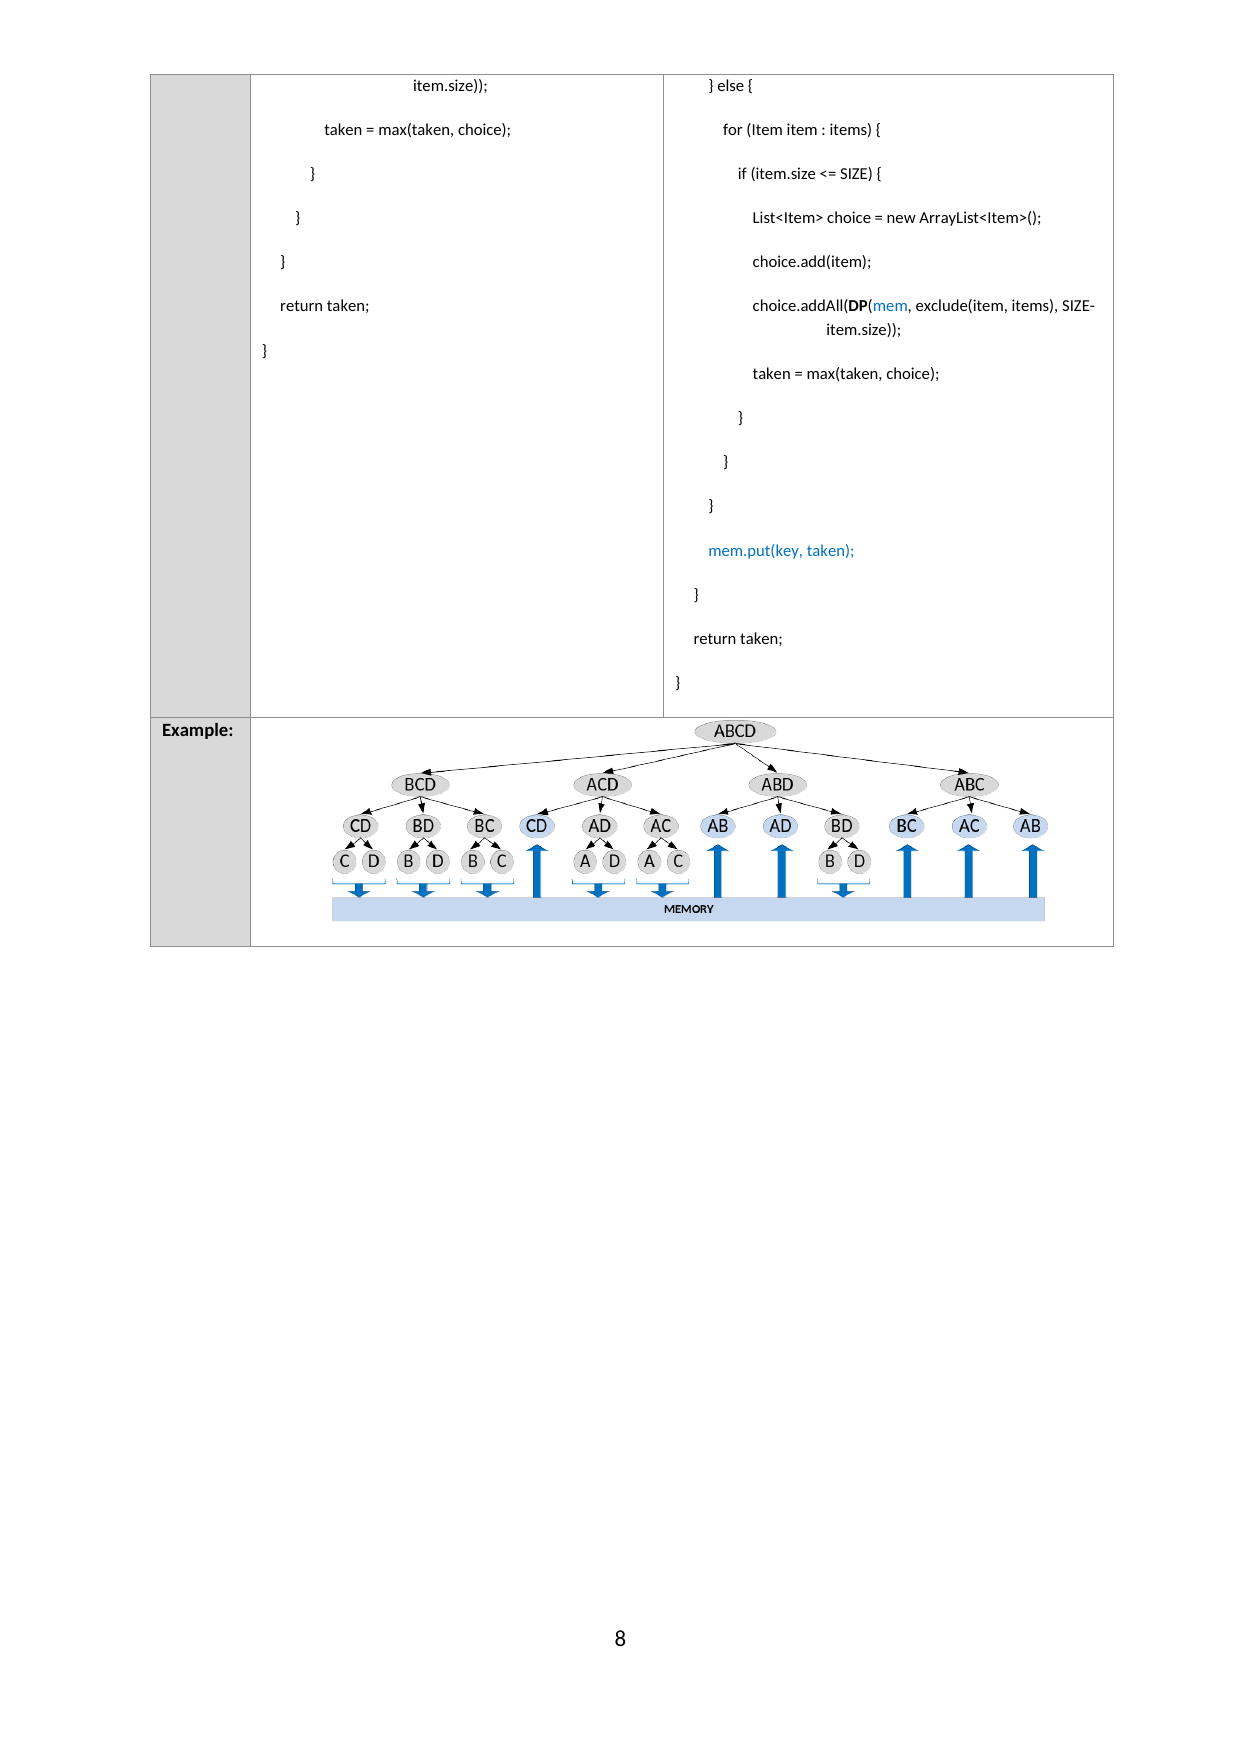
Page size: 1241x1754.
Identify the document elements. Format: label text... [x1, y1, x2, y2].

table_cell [251, 75, 663, 717]
table_cell Example: [151, 718, 250, 946]
table_cell [251, 718, 1113, 946]
table_cell Code: [151, 75, 250, 717]
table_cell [664, 75, 1113, 717]
